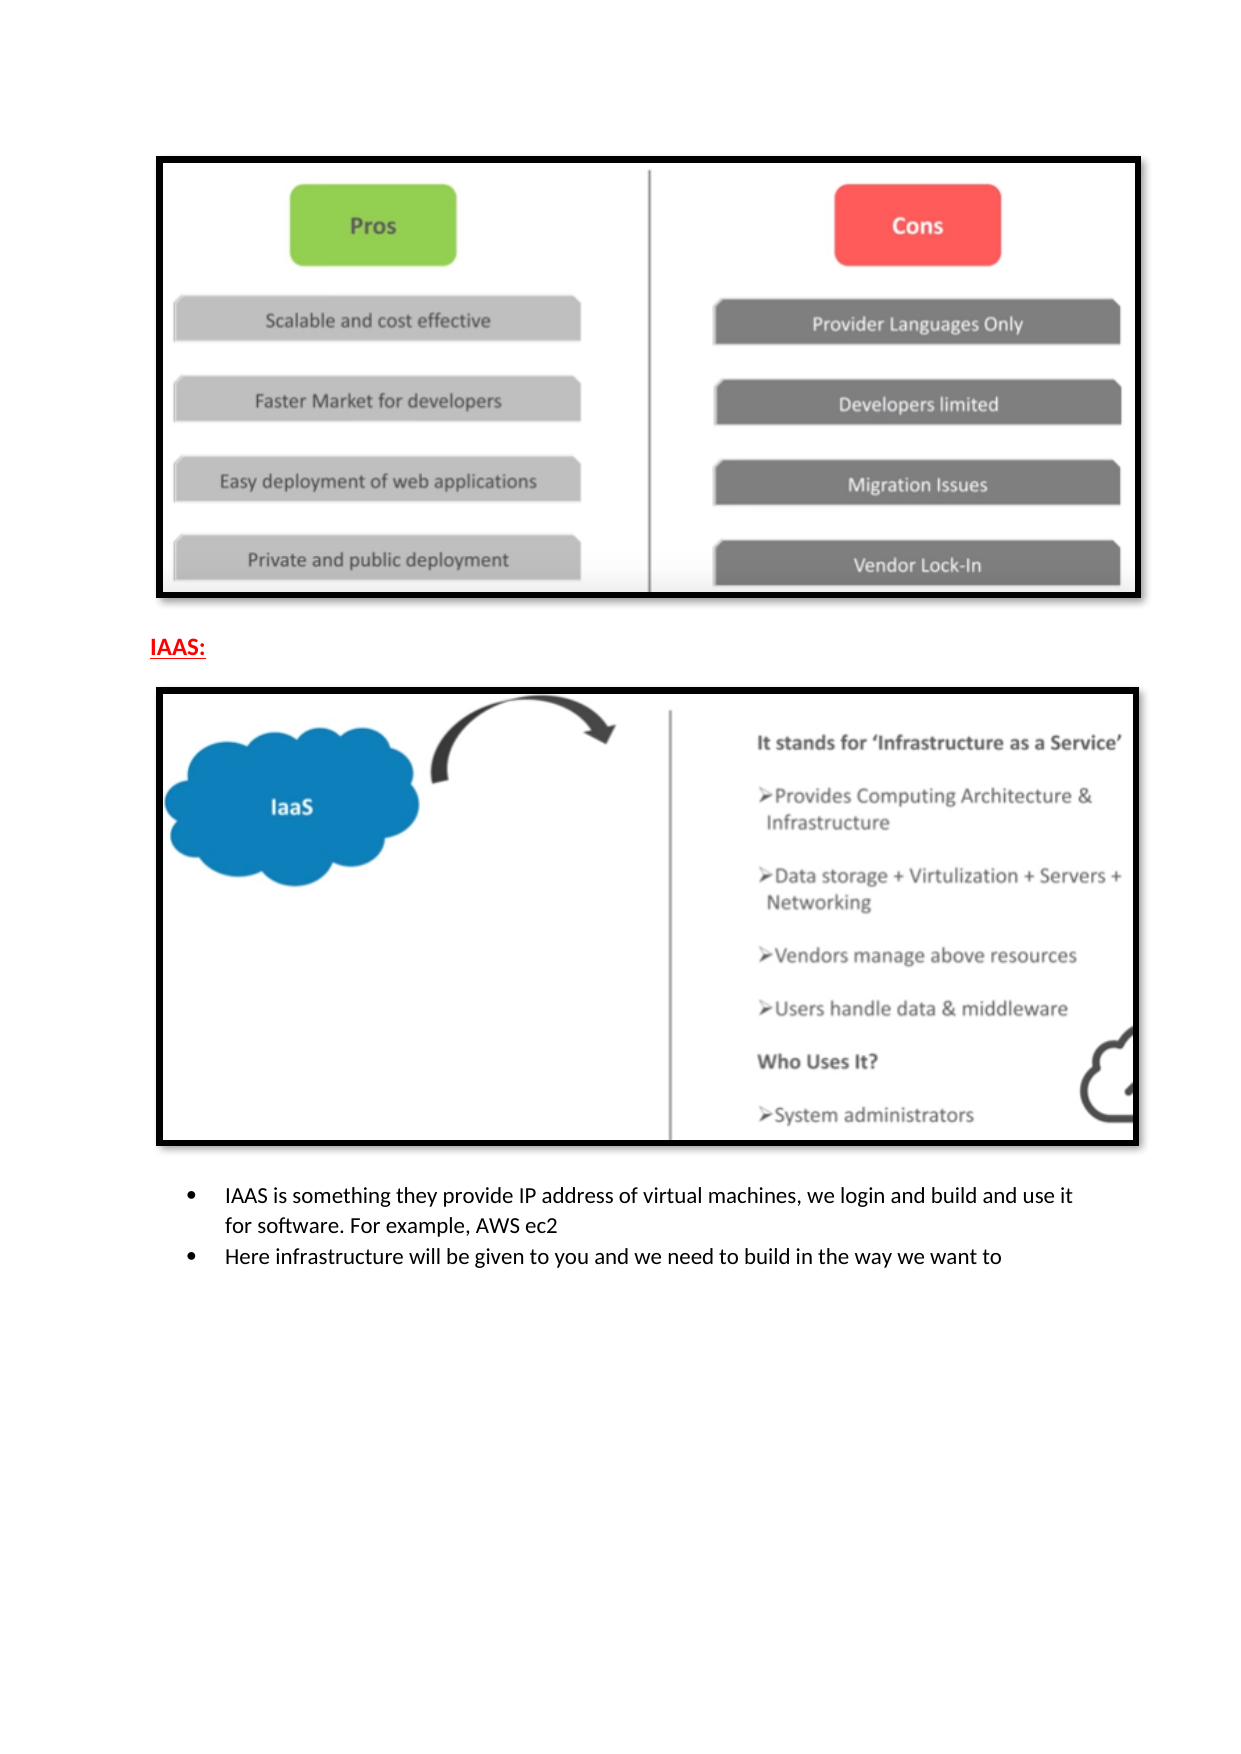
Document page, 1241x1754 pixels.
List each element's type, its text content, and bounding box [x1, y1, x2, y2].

list IAAS is something they provide IP address of virtual machines, we login and build and use it for software. For example, AWS ec2 [187, 1181, 1090, 1240]
picture [163, 694, 1133, 1140]
list Here infrastructure will be given to you and we need to build in the way we want to [187, 1242, 1090, 1270]
picture [163, 163, 1135, 592]
text IAAS: [150, 632, 1090, 662]
